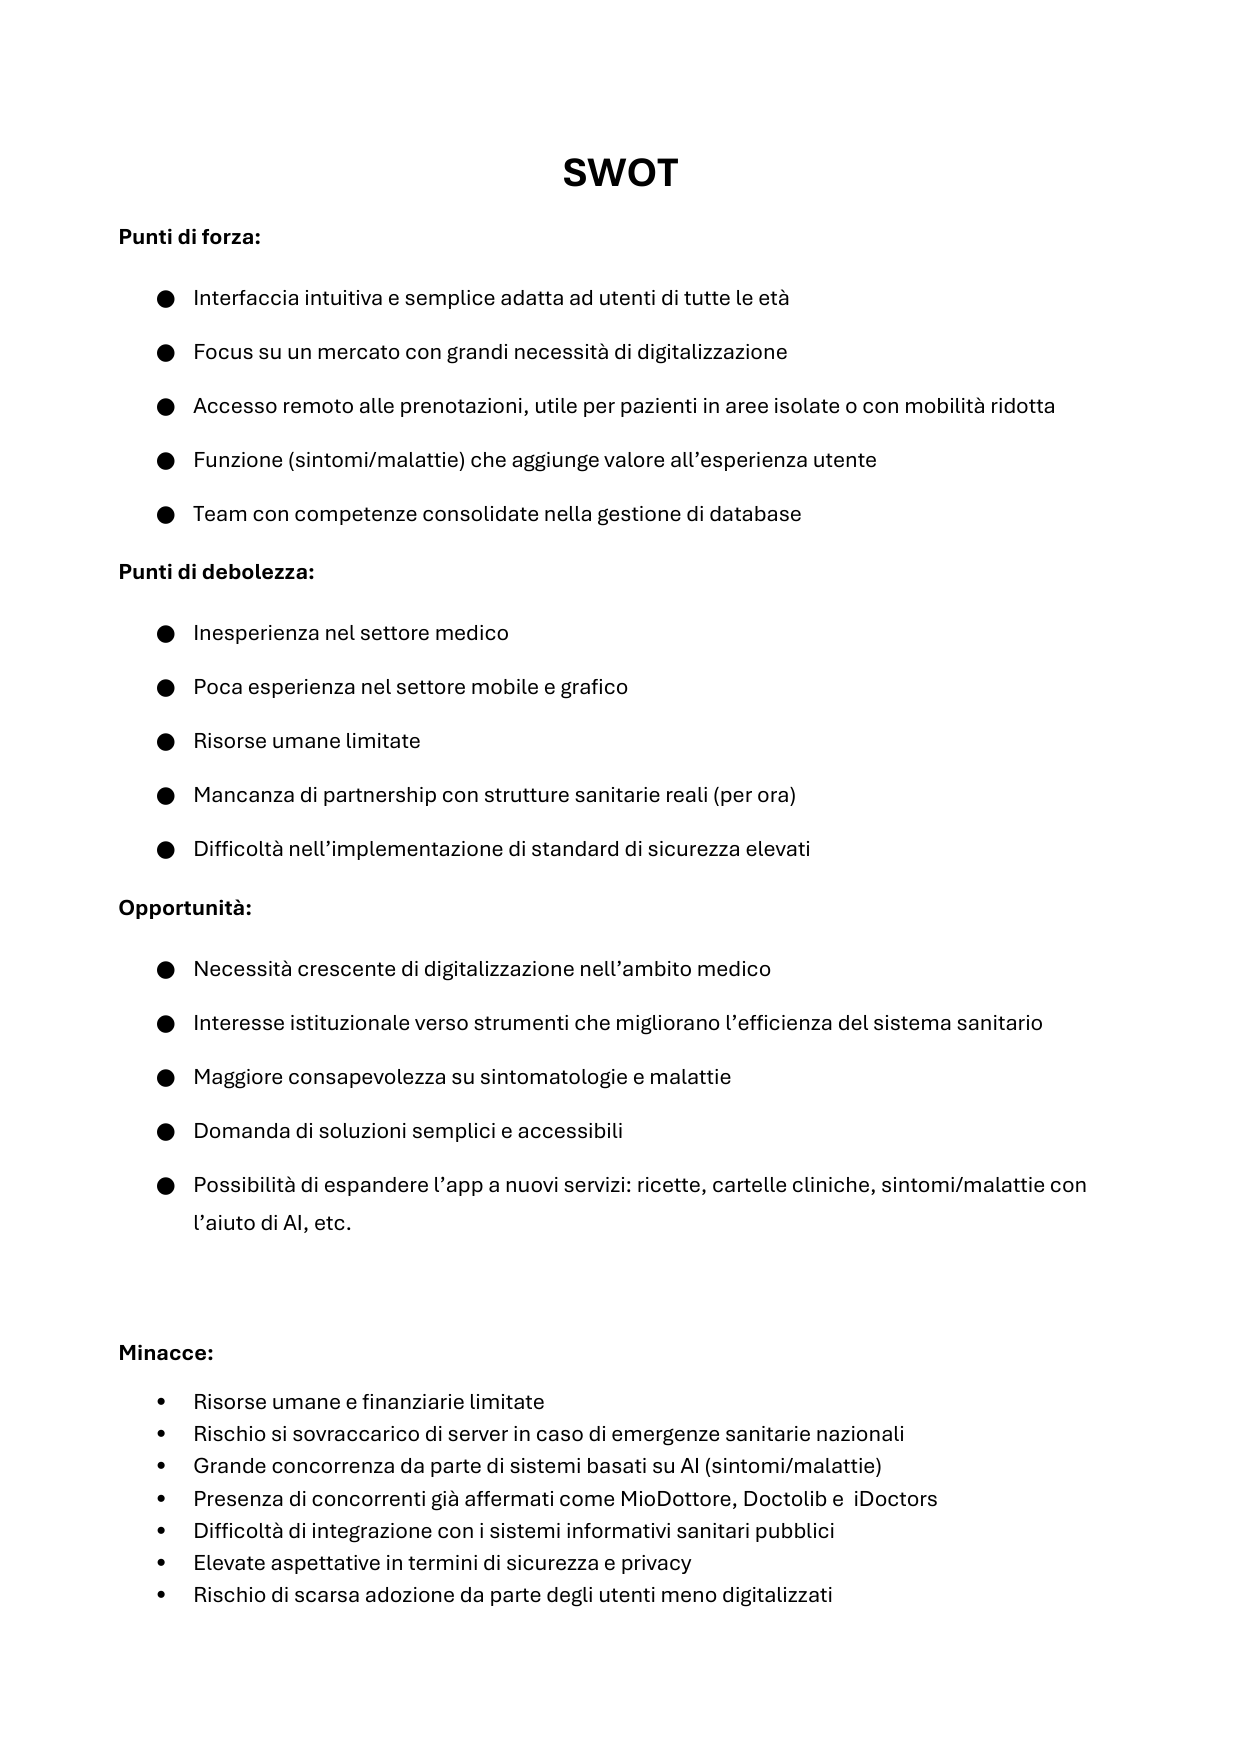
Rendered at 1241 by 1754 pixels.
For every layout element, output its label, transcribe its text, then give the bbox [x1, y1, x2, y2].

list Elevate aspettative in termini di sicurezza e privacy [156, 1549, 1122, 1577]
text Punti di forza: [118, 223, 1122, 251]
list Mancanza di partnership con strutture sanitarie reali (per ora) [156, 769, 1122, 816]
list Accesso remoto alle prenotazioni, utile per pazienti in aree isolate o con mobilità ridotta [156, 379, 1122, 426]
list Grande concorrenza da parte di sistemi basati su AI (sintomi/malattie) [156, 1452, 1122, 1480]
list Maggiore consapevolezza su sintomatologie e malattie [156, 1050, 1122, 1097]
list Domanda di soluzioni semplici e accessibili [156, 1104, 1122, 1151]
list Rischio si sovraccarico di server in caso di emergenze sanitarie nazionali [156, 1420, 1122, 1448]
list Inesperienza nel settore medico [156, 607, 1122, 654]
list Necessità crescente di digitalizzazione nell’ambito medico [156, 942, 1122, 989]
list Team con competenze consolidate nella gestione di database [156, 487, 1122, 534]
text Opportunità: [118, 893, 1122, 921]
text Minacce: [118, 1339, 1122, 1367]
list Rischio di scarsa adozione da parte degli utenti meno digitalizzati [156, 1581, 1122, 1609]
list Presenza di concorrenti già affermati come MioDottore, Doctolib e iDoctors [156, 1484, 1122, 1512]
text SWOT [118, 148, 1122, 198]
list Funzione (sintomi/malattie) che aggiunge valore all’esperienza utente [156, 433, 1122, 480]
text Punti di debolezza: [118, 558, 1122, 586]
list Interfaccia intuitiva e semplice adatta ad utenti di tutte le età [156, 272, 1122, 318]
list Risorse umane e finanziarie limitate [156, 1388, 1122, 1416]
list Poca esperienza nel settore mobile e grafico [156, 661, 1122, 708]
list Interesse istituzionale verso strumenti che migliorano l’efficienza del sistema sanitario [156, 996, 1122, 1043]
list Difficoltà nell’implementazione di standard di sicurezza elevati [156, 823, 1122, 870]
list Difficoltà di integrazione con i sistemi informativi sanitari pubblici [156, 1517, 1122, 1545]
list Risorse umane limitate [156, 715, 1122, 762]
list Focus su un mercato con grandi necessità di digitalizzazione [156, 326, 1122, 372]
list Possibilità di espandere l’app a nuovi servizi: ricette, cartelle cliniche, sintomi/malattie con l’aiuto di AI, etc. [156, 1158, 1122, 1237]
